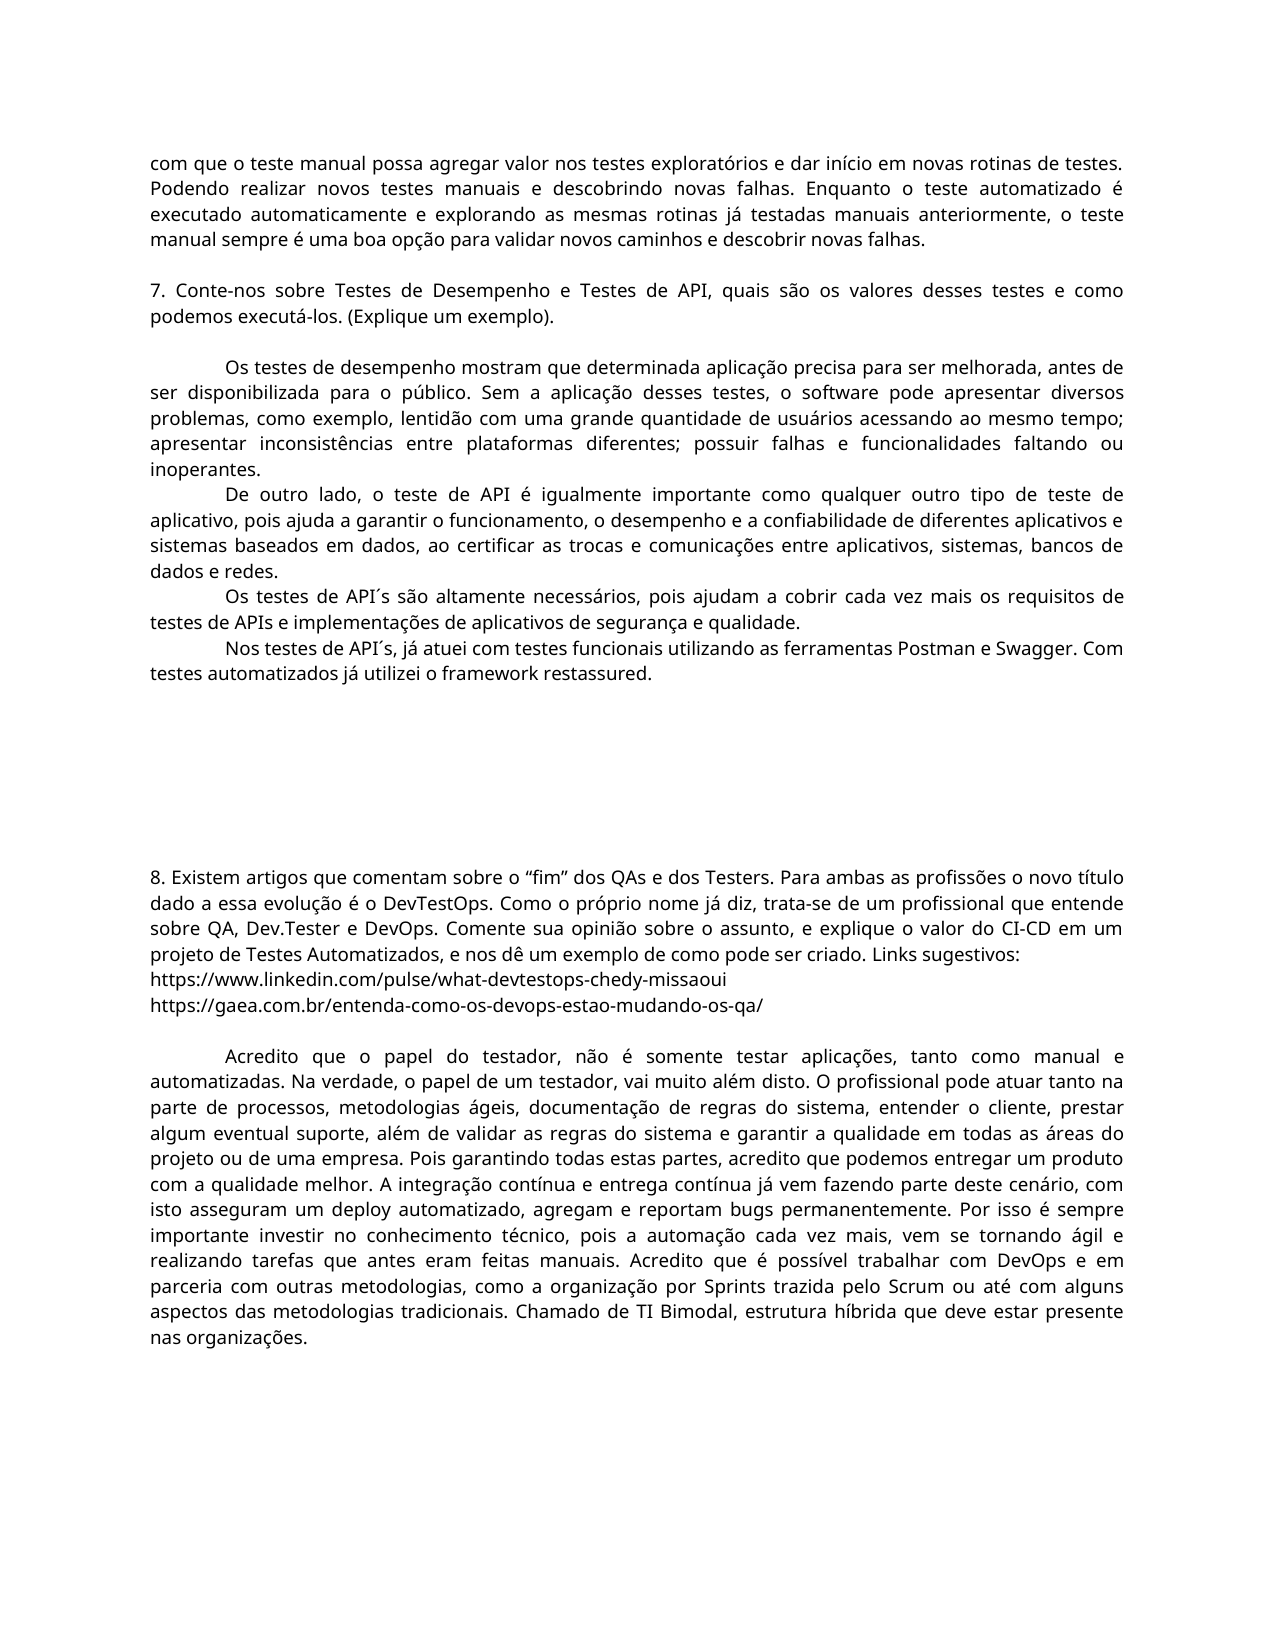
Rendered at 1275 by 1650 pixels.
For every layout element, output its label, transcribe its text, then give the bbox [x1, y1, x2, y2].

text 7. Conte-nos sobre Testes de Desempenho e Testes de API, quais são os valores desses testes e como podemos executá-los. (Explique um exemplo). [150, 278, 1125, 329]
text https://www.linkedin.com/pulse/what-devtestops-chedy-missaoui [150, 967, 1125, 992]
text Os testes de desempenho mostram que determinada aplicação precisa para ser melhorada, antes de ser disponibilizada para o público. Sem a aplicação desses testes, o software pode apresentar diversos problemas, como exemplo, lentidão com uma grande quantidade de usuários acessando ao mesmo tempo; apresentar inconsistências entre plataformas diferentes; possuir falhas e funcionalidades faltando ou inoperantes. [150, 354, 1125, 482]
text Acredito que o papel do testador, não é somente testar aplicações, tanto como manual e automatizadas. Na verdade, o papel de um testador, vai muito além disto. O profissional pode atuar tanto na parte de processos, metodologias ágeis, documentação de regras do sistema, entender o cliente, prestar algum eventual suporte, além de validar as regras do sistema e garantir a qualidade em todas as áreas do projeto ou de uma empresa. Pois garantindo todas estas partes, acredito que podemos entregar um produto com a qualidade melhor. A integração contínua e entrega contínua já vem fazendo parte deste cenário, com isto asseguram um deploy automatizado, agregam e reportam bugs permanentemente. Por isso é sempre importante investir no conhecimento técnico, pois a automação cada vez mais, vem se tornando ágil e realizando tarefas que antes eram feitas manuais. Acredito que é possível trabalhar com DevOps e em parceria com outras metodologias, como a organização por Sprints trazida pelo Scrum ou até com alguns aspectos das metodologias tradicionais. Chamado de TI Bimodal, estrutura híbrida que deve estar presente nas organizações. [150, 1043, 1125, 1349]
text Os testes de API´s são altamente necessários, pois ajudam a cobrir cada vez mais os requisitos de testes de APIs e implementações de aplicativos de segurança e qualidade. [150, 584, 1125, 635]
text Nos testes de API´s, já atuei com testes funcionais utilizando as ferramentas Postman e Swagger. Com testes automatizados já utilizei o framework restassured. [150, 635, 1125, 686]
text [150, 150, 1125, 252]
text De outro lado, o teste de API é igualmente importante como qualquer outro tipo de teste de aplicativo, pois ajuda a garantir o funcionamento, o desempenho e a confiabilidade de diferentes aplicativos e sistemas baseados em dados, ao certificar as trocas e comunicações entre aplicativos, sistemas, bancos de dados e redes. [150, 482, 1125, 584]
text 8. Existem artigos que comentam sobre o “fim” dos QAs e dos Testers. Para ambas as profissões o novo título dado a essa evolução é o DevTestOps. Como o próprio nome já diz, trata-se de um profissional que entende sobre QA, Dev.Tester e DevOps. Comente sua opinião sobre o assunto, e explique o valor do CI-CD em um projeto de Testes Automatizados, e nos dê um exemplo de como pode ser criado. Links sugestivos: [150, 864, 1125, 967]
text https://gaea.com.br/entenda-como-os-devops-estao-mudando-os-qa/ [150, 992, 1125, 1018]
